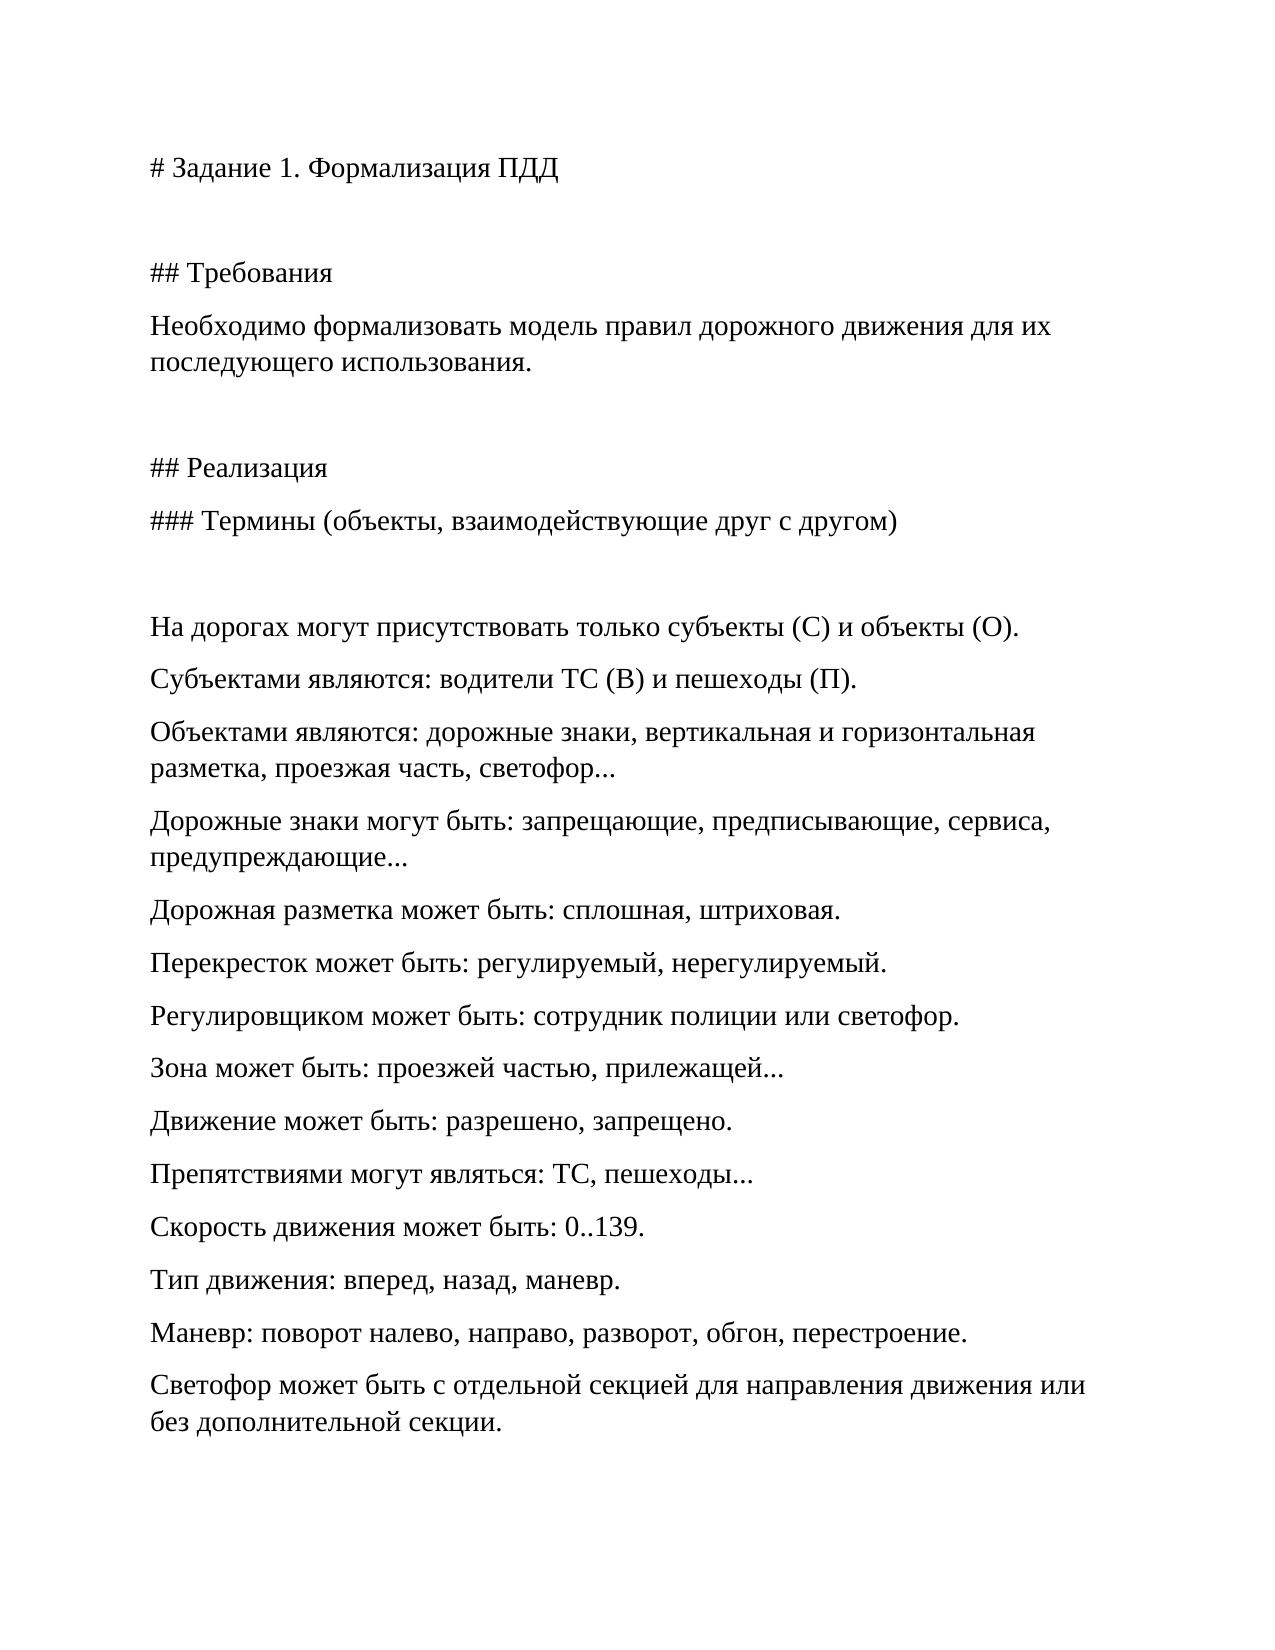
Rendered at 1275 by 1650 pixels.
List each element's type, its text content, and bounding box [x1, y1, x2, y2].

text Регулировщиком может быть: сотрудник полиции или светофор. [150, 998, 1125, 1031]
text Перекресток может быть: регулируемый, нерегулируемый. [150, 945, 1125, 978]
text Маневр: поворот налево, направо, разворот, обгон, перестроение. [150, 1315, 1125, 1348]
text Дорожные знаки могут быть: запрещающие, предписывающие, сервиса, предупреждающие... [150, 803, 1125, 873]
text На дорогах могут присутствовать только субъекты (С) и объекты (О). [150, 609, 1125, 642]
text Дорожная разметка может быть: сплошная, штриховая. [150, 892, 1125, 926]
text Объектами являются: дорожные знаки, вертикальная и горизонтальная разметка, проезжая часть, светофор... [150, 714, 1125, 784]
text ### Термины (объекты, взаимодействующие друг с другом) [150, 503, 1125, 537]
text # Задание 1. Формализация ПДД [150, 150, 1125, 183]
text Субъектами являются: водители ТС (В) и пешеходы (П). [150, 661, 1125, 695]
text ## Требования [150, 256, 1125, 289]
text Тип движения: вперед, назад, маневр. [150, 1262, 1125, 1295]
text Зона может быть: проезжей частью, прилежащей... [150, 1051, 1125, 1084]
text Скорость движения может быть: 0..139. [150, 1209, 1125, 1243]
text Препятствиями могут являться: ТС, пешеходы... [150, 1156, 1125, 1190]
text Движение может быть: разрешено, запрещено. [150, 1103, 1125, 1137]
text Светофор может быть с отдельной секцией для направления движения или без дополнительной секции. [150, 1367, 1125, 1437]
text ## Реализация [150, 450, 1125, 484]
text Необходимо формализовать модель правил дорожного движения для их последующего использования. [150, 308, 1125, 378]
